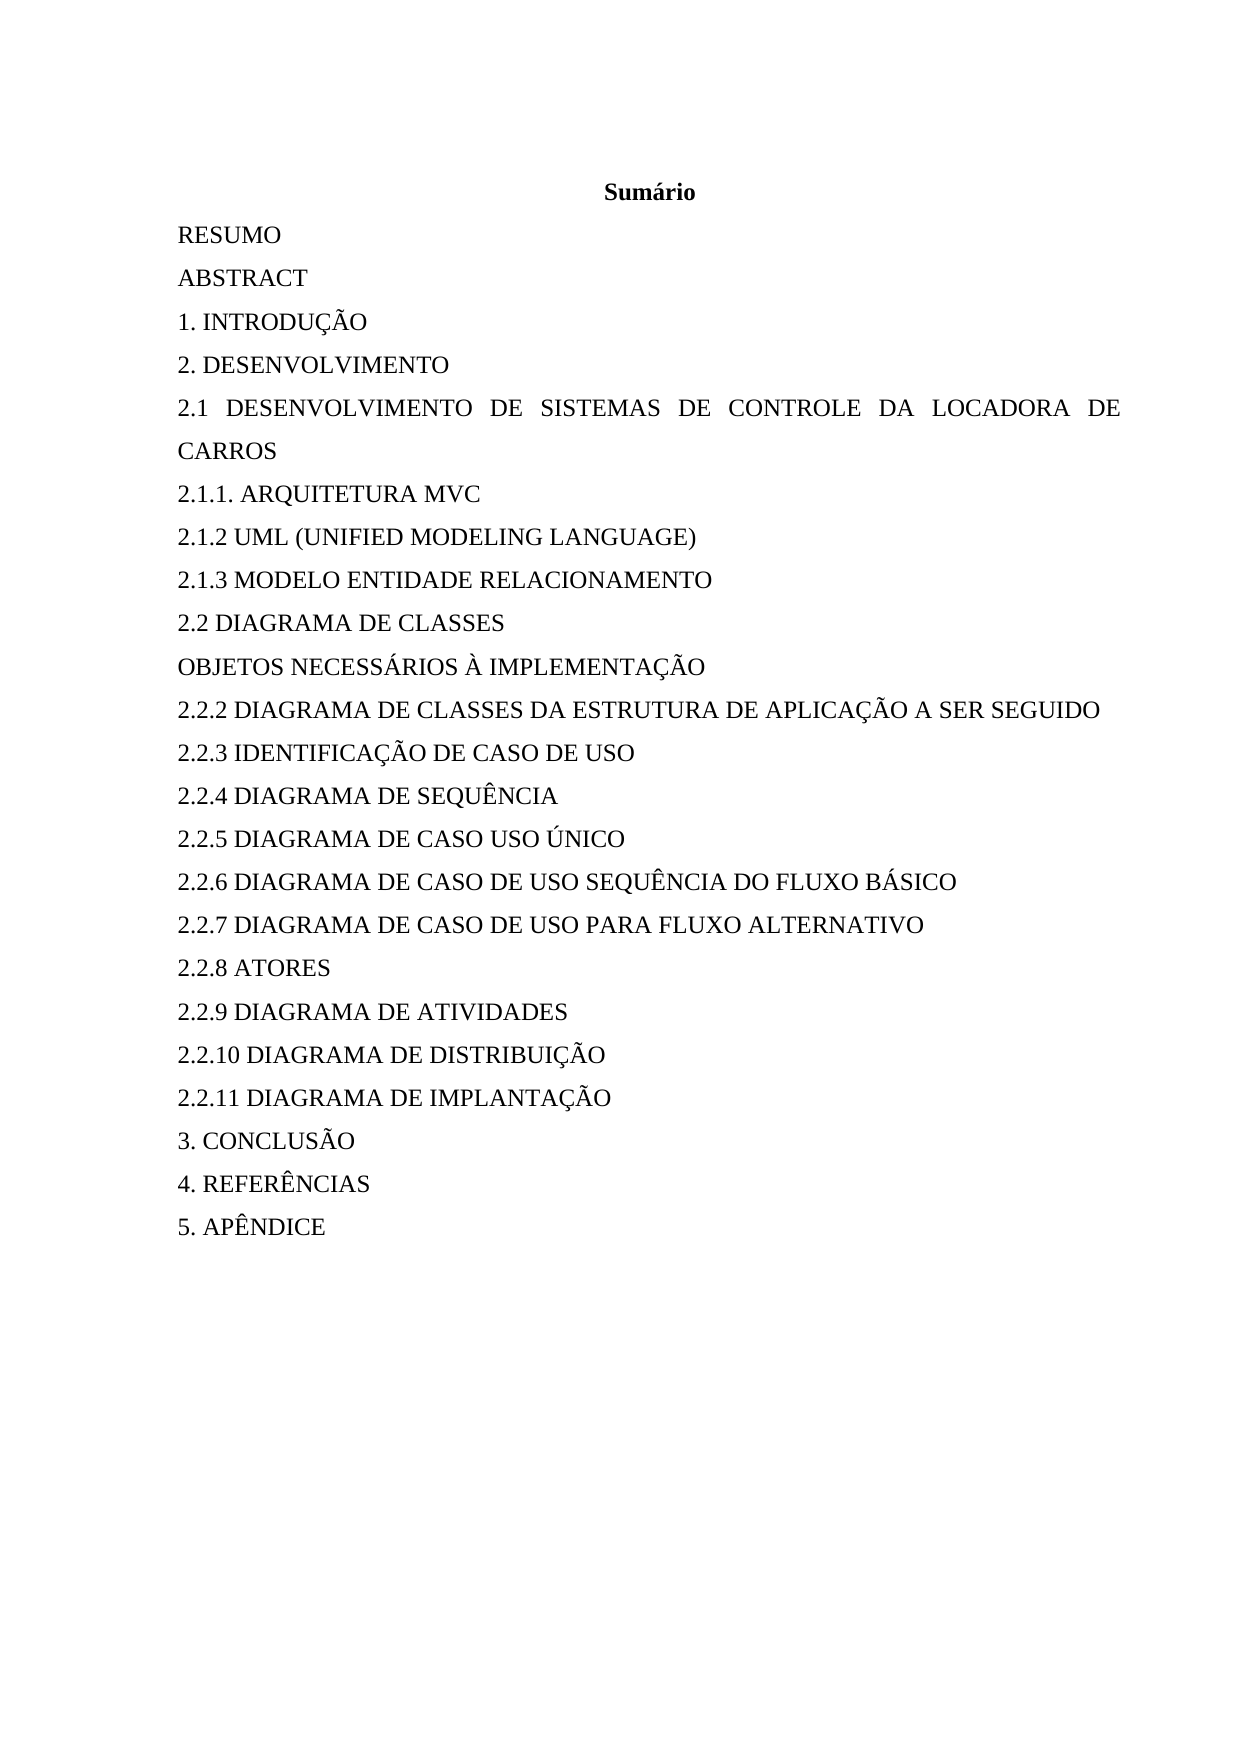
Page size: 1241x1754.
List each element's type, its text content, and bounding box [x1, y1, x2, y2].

text 5. APÊNDICE [177, 1212, 1122, 1241]
text 1. INTRODUÇÃO [177, 307, 1122, 335]
text RESUMO [177, 220, 1122, 249]
text 2.2.10 DIAGRAMA DE DISTRIBUIÇÃO [177, 1040, 1122, 1068]
text 2.2 DIAGRAMA DE CLASSES [177, 608, 1122, 637]
text 2.1.3 MODELO ENTIDADE RELACIONAMENTO [177, 565, 1122, 594]
text 2.2.4 DIAGRAMA DE SEQUÊNCIA [177, 781, 1122, 810]
text ABSTRACT [177, 263, 1122, 292]
text 2.2.7 DIAGRAMA DE CASO DE USO PARA FLUXO ALTERNATIVO [177, 910, 1122, 939]
text 2. DESENVOLVIMENTO [177, 350, 1122, 378]
text OBJETOS NECESSÁRIOS À IMPLEMENTAÇÃO [177, 652, 1122, 680]
text 2.2.6 DIAGRAMA DE CASO DE USO SEQUÊNCIA DO FLUXO BÁSICO [177, 867, 1122, 896]
text 2.2.11 DIAGRAMA DE IMPLANTAÇÃO [177, 1083, 1122, 1112]
text 2.1.2 UML (UNIFIED MODELING LANGUAGE) [177, 522, 1122, 551]
text 2.2.3 IDENTIFICAÇÃO DE CASO DE USO [177, 738, 1122, 767]
text 3. CONCLUSÃO [177, 1126, 1122, 1155]
text 2.2.8 ATORES [177, 953, 1122, 982]
text 2016Sumário [177, 177, 1122, 206]
text 2.2.2 DIAGRAMA DE CLASSES DA ESTRUTURA DE APLICAÇÃO A SER SEGUIDO [177, 695, 1122, 723]
text 2.1.1. ARQUITETURA MVC [177, 479, 1122, 508]
text 2.2.5 DIAGRAMA DE CASO USO ÚNICO [177, 824, 1122, 853]
text 2.2.9 DIAGRAMA DE ATIVIDADES [177, 997, 1122, 1025]
text 2.1 DESENVOLVIMENTO DE SISTEMAS DE CONTROLE DA LOCADORA DE CARROS [177, 393, 1122, 465]
text 4. REFERÊNCIAS [177, 1169, 1122, 1198]
